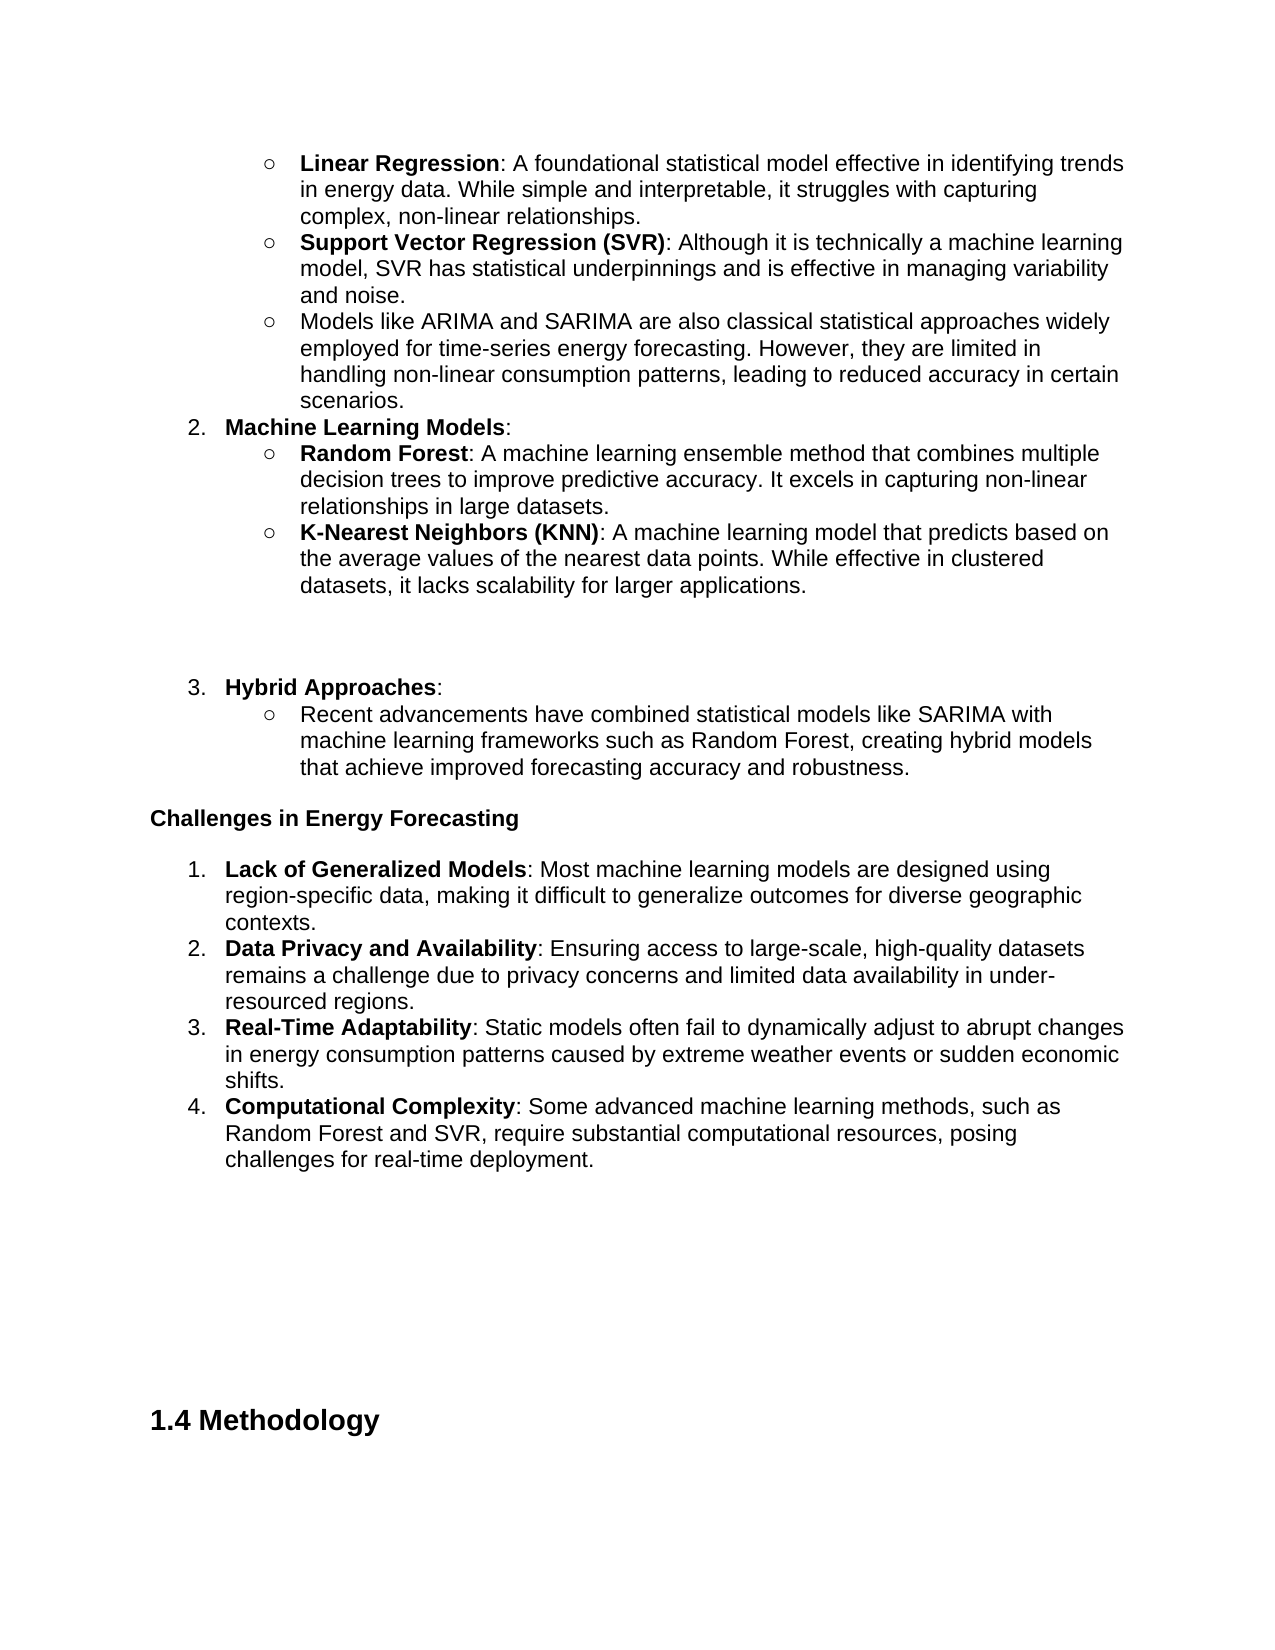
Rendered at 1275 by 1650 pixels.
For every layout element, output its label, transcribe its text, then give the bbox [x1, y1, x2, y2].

list Data Privacy and Availability: Ensuring access to large-scale, high-quality datasets remains a challenge due to privacy concerns and limited data availability in under-resourced regions. [187, 935, 1125, 1014]
list Real-Time Adaptability: Static models often fail to dynamically adjust to abrupt changes in energy consumption patterns caused by extreme weather events or sudden economic shifts. [187, 1014, 1125, 1093]
list Linear Regression: A foundational statistical model effective in identifying trends in energy data. While simple and interpretable, it struggles with capturing complex, non-linear relationships. [262, 150, 1125, 229]
list Support Vector Regression (SVR): Although it is technically a machine learning model, SVR has statistical underpinnings and is effective in managing variability and noise. [262, 229, 1125, 308]
list K-Nearest Neighbors (KNN): A machine learning model that predicts based on the average values of the nearest data points. While effective in clustered datasets, it lacks scalability for larger applications. [262, 519, 1125, 598]
text 1.4 Methodology [150, 1403, 1125, 1436]
list Computational Complexity: Some advanced machine learning methods, such as Random Forest and SVR, require substantial computational resources, posing challenges for real-time deployment. [187, 1093, 1125, 1172]
list Models like ARIMA and SARIMA are also classical statistical approaches widely employed for time-series energy forecasting. However, they are limited in handling non-linear consumption patterns, leading to reduced accuracy in certain scenarios. [262, 308, 1125, 413]
list Hybrid Approaches: [187, 674, 1125, 701]
text Challenges in Energy Forecasting [150, 805, 1125, 831]
list Recent advancements have combined statistical models like SARIMA with machine learning frameworks such as Random Forest, creating hybrid models that achieve improved forecasting accuracy and robustness. [262, 701, 1125, 780]
list Machine Learning Models: [187, 413, 1125, 440]
list Lack of Generalized Models: Most machine learning models are designed using region-specific data, making it difficult to generalize outcomes for diverse geographic contexts. [187, 856, 1125, 935]
list Random Forest: A machine learning ensemble method that combines multiple decision trees to improve predictive accuracy. It excels in capturing non-linear relationships in large datasets. [262, 440, 1125, 519]
